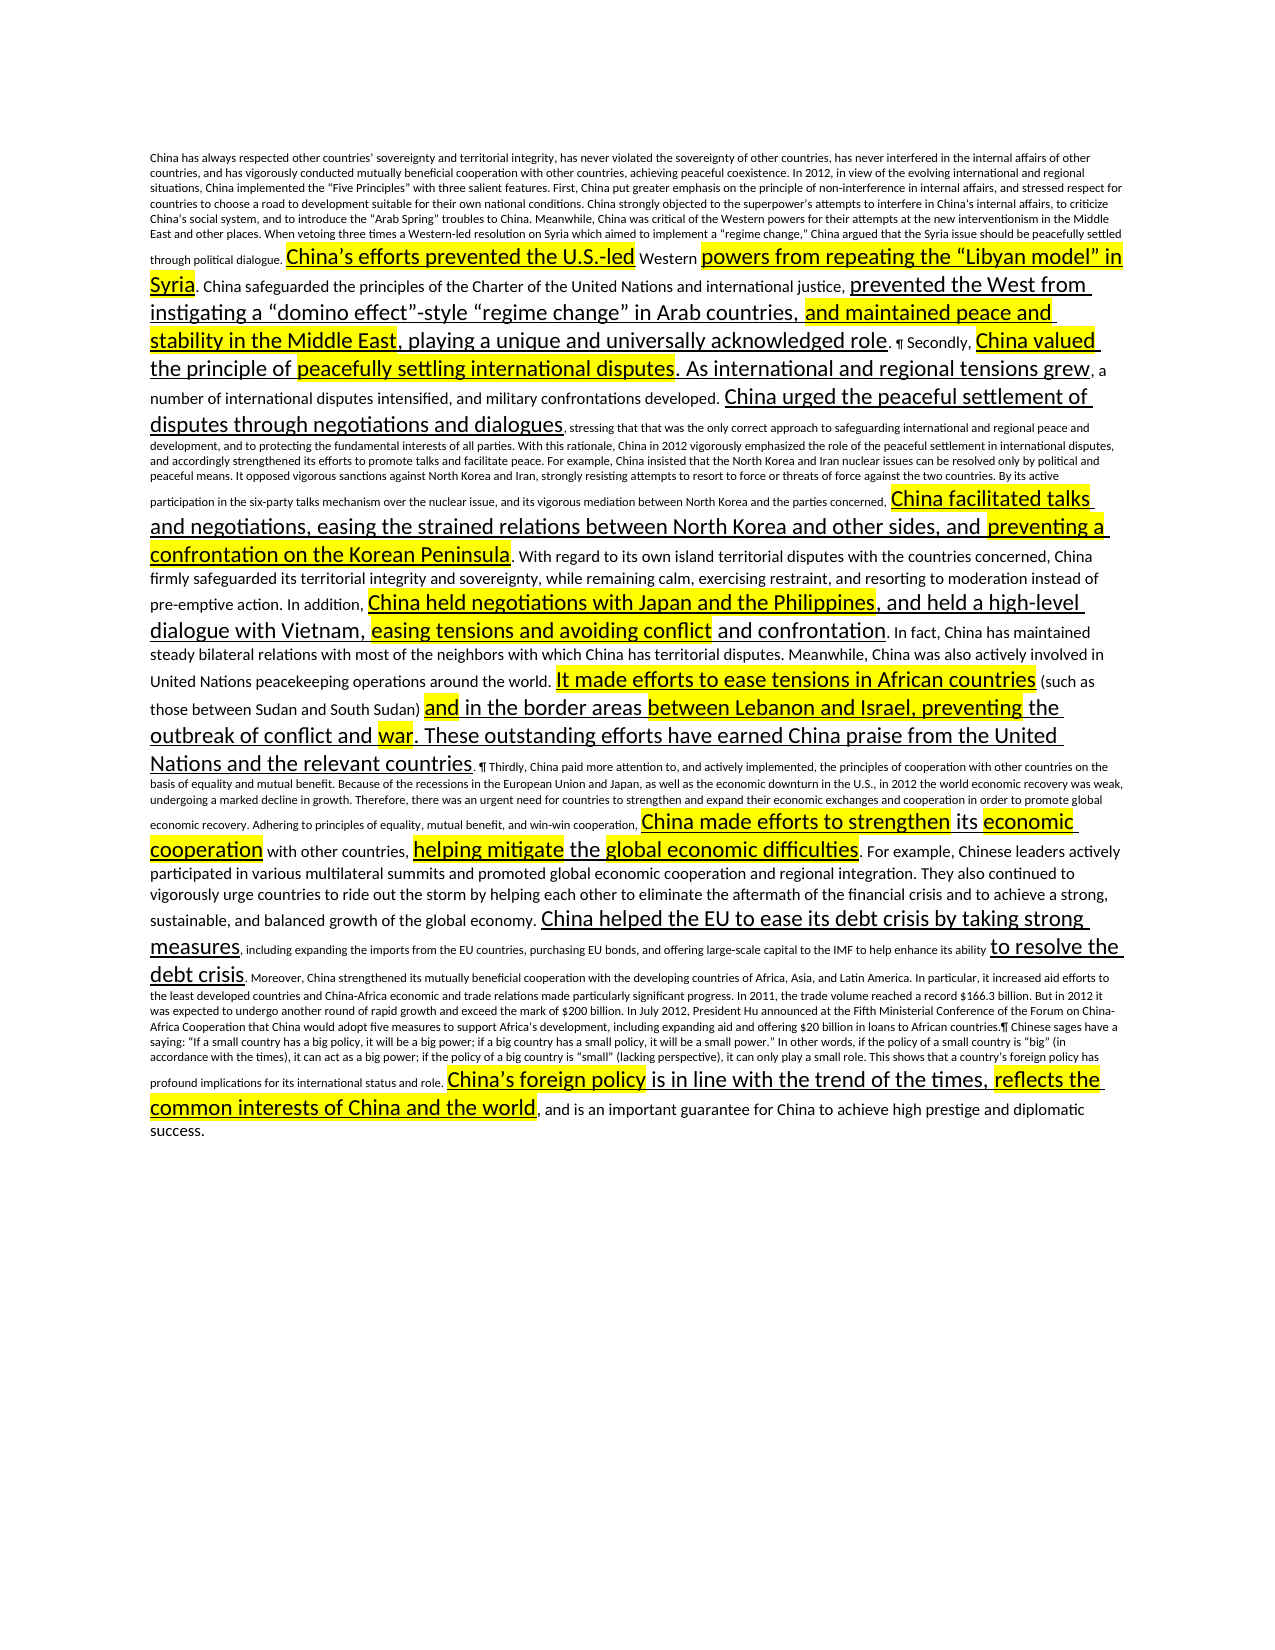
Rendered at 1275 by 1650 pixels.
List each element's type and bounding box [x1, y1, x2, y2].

text [150, 150, 1125, 1141]
